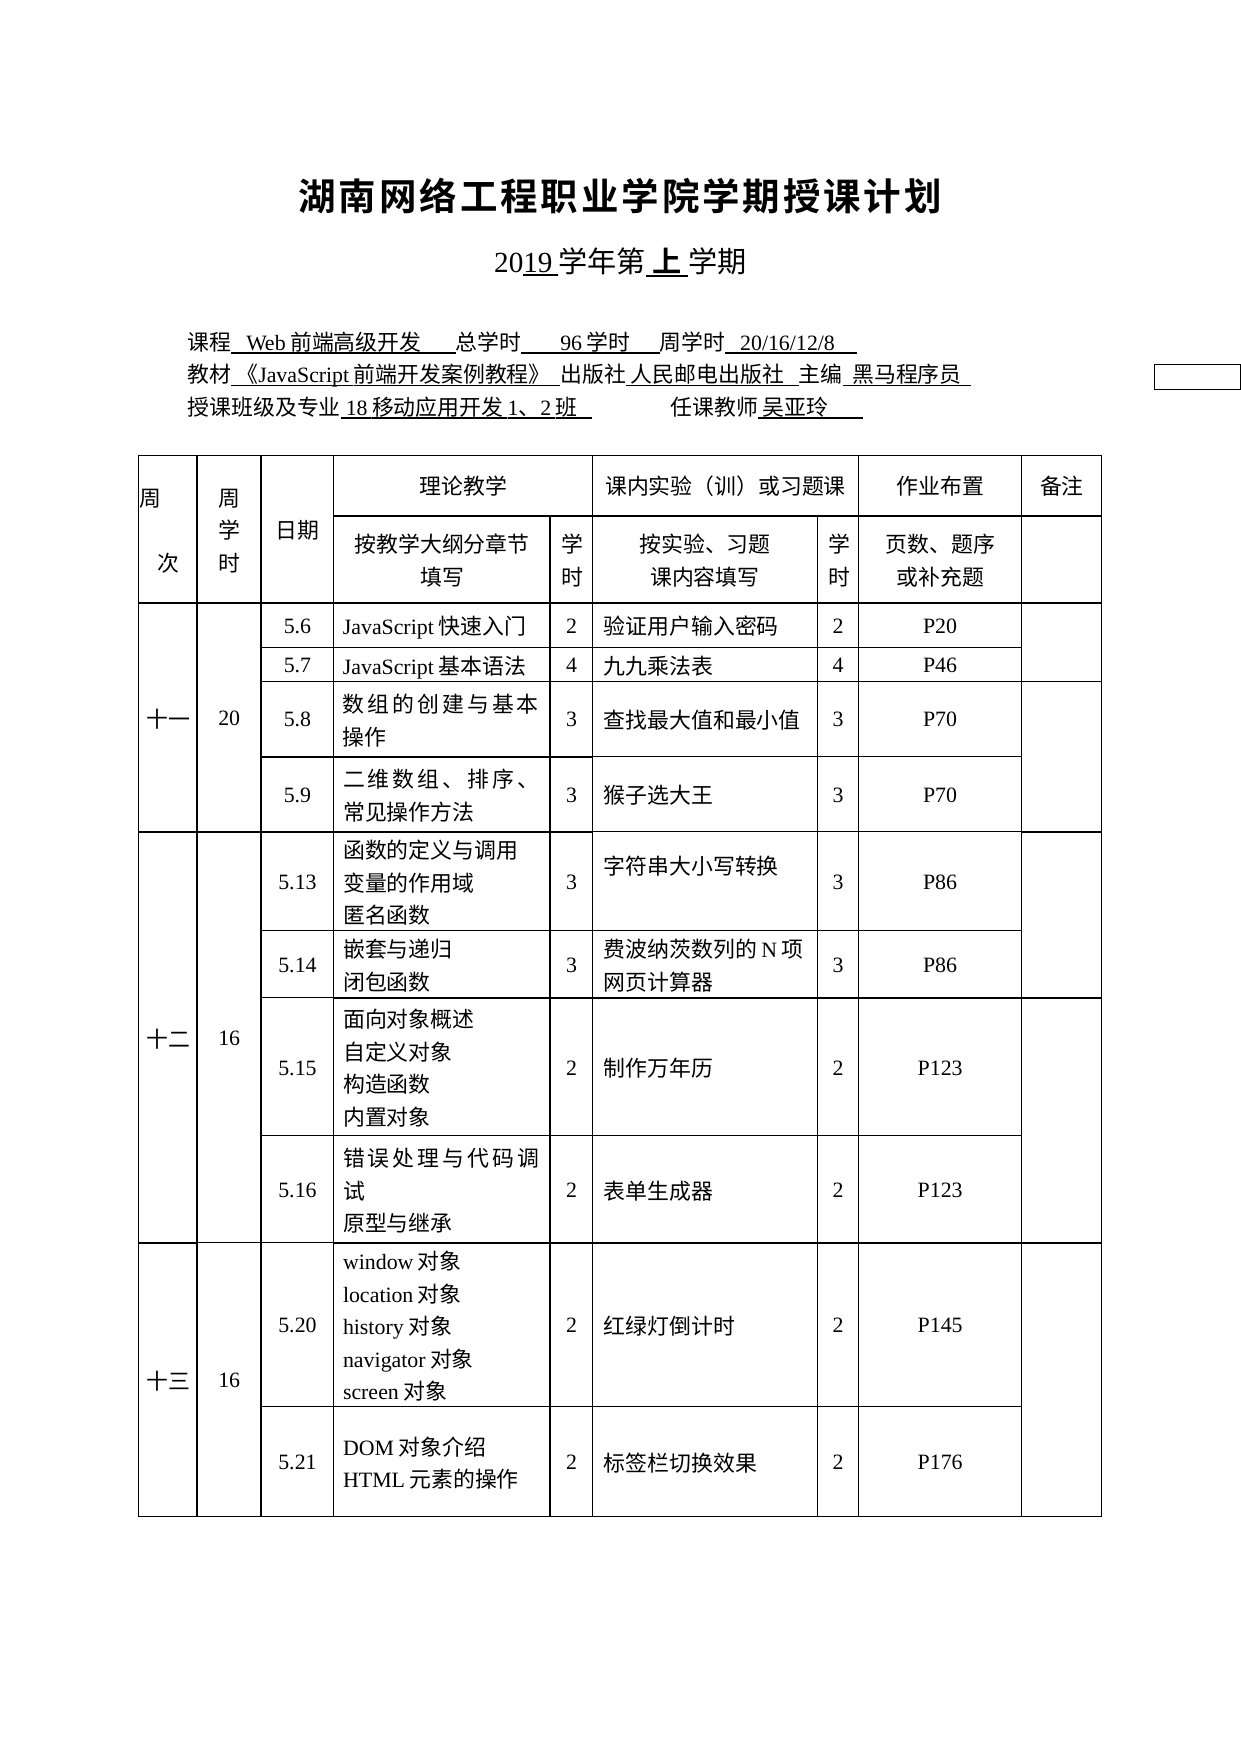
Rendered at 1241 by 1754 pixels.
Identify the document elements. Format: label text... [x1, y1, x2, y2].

table_cell 2 [551, 1136, 592, 1242]
table_cell 5.6 [262, 604, 333, 647]
table_cell 16 [198, 833, 260, 1242]
table_cell [1022, 1244, 1101, 1516]
table_cell 4 [551, 648, 592, 681]
table_cell [1022, 833, 1101, 997]
table_cell 3 [551, 931, 592, 997]
table_cell 费波纳茨数列的N项 网页计算器 [593, 931, 817, 997]
table_cell P46 [859, 648, 1021, 681]
table_cell JavaScript基本语法 [334, 648, 549, 681]
table_header 周 次 [139, 456, 196, 602]
table_cell 页数、题序 或补充题 [859, 517, 1021, 602]
table_cell P145 [859, 1244, 1021, 1406]
table_cell [1022, 604, 1101, 681]
table_header 日期 [262, 456, 333, 602]
table_cell 3 [551, 758, 592, 831]
table_cell 十三 [139, 1244, 196, 1516]
table_cell P70 [859, 757, 1021, 831]
table_cell 标签栏切换效果 [593, 1407, 817, 1516]
table_cell P70 [859, 682, 1021, 756]
table_cell 十二 [139, 833, 196, 1242]
table_cell [1022, 682, 1101, 831]
text 湖南网络工程职业学院学期授课计划 [187, 162, 1053, 227]
table_cell 3 [818, 682, 858, 756]
table_cell window对象 location对象 history对象 navigator对象 screen对象 [334, 1244, 549, 1406]
text 2019学年第 上 学期 [187, 227, 1053, 292]
table_cell 2 [818, 1136, 858, 1242]
table_cell P20 [859, 604, 1021, 647]
table_cell 按实验、习题 课内容填写 [593, 517, 817, 602]
table_header 周 学时 [198, 456, 260, 602]
table_cell 查找最大值和最小值 [593, 682, 817, 756]
text 授课班级及专业 18移动应用开发1、2班 任课教师 吴亚玲 [187, 389, 1053, 422]
table_cell 4 [818, 648, 858, 681]
table_cell 数组的创建与基本操作 [334, 682, 549, 756]
table_cell 3 [551, 682, 592, 756]
table_cell 2 [818, 1244, 858, 1406]
table_cell 2 [551, 1244, 592, 1406]
table_cell 红绿灯倒计时 [593, 1244, 817, 1406]
table_cell 按教学大纲分章节填写 [334, 517, 549, 602]
table_cell 2 [818, 1407, 858, 1516]
table_cell 制作万年历 [593, 999, 817, 1135]
table_cell 5.15 [262, 998, 333, 1135]
table_cell 十一 [139, 604, 196, 831]
table_cell 20 [198, 604, 260, 831]
table_cell 错误处理与代码调试 原型与继承 [334, 1136, 549, 1242]
table_cell 5.7 [262, 648, 333, 681]
table_cell P86 [859, 931, 1021, 997]
table_cell 5.16 [262, 1136, 333, 1242]
table_cell 3 [818, 757, 858, 831]
table_cell 嵌套与递归 闭包函数 [334, 931, 549, 997]
table_cell [1022, 517, 1101, 602]
table_header 理论教学 [334, 456, 592, 515]
table_cell DOM对象介绍 HTML元素的操作 [334, 1407, 549, 1516]
table_cell 2 [551, 999, 592, 1135]
table_cell JavaScript快速入门 [334, 604, 549, 647]
table_cell P86 [859, 832, 1021, 930]
table_cell 3 [818, 832, 858, 930]
text 课程 Web前端高级开发 总学时 96学时 周学时 20/16/12/8 [187, 324, 1053, 357]
table_cell 2 [818, 999, 858, 1135]
table_cell 2 [551, 604, 592, 647]
table_cell 5.9 [262, 758, 333, 831]
table_cell 16 [198, 1243, 260, 1516]
table_cell P123 [859, 1136, 1021, 1242]
table_cell 5.14 [262, 931, 333, 997]
table_header 备注 [1022, 456, 1101, 515]
table_cell [1022, 999, 1101, 1242]
table_cell 二维数组、排序、常见操作方法 [334, 758, 549, 831]
table_header 作业布置 [859, 456, 1021, 515]
table_cell 面向对象概述 自定义对象 构造函数 内置对象 [334, 999, 549, 1135]
table_cell 表单生成器 [593, 1136, 817, 1242]
table_cell 学时 [818, 517, 858, 602]
table_cell 九九乘法表 [593, 648, 817, 681]
table_cell 5.8 [262, 682, 333, 756]
table_header [1155, 365, 1240, 389]
table_cell P123 [859, 999, 1021, 1135]
table_cell 3 [551, 833, 592, 930]
table_cell 函数的定义与调用 变量的作用域 匿名函数 [334, 833, 549, 930]
table_header 课内实验（训）或习题课 [593, 456, 858, 515]
table_cell P176 [859, 1407, 1021, 1516]
text 教材 《JavaScript前端开发案例教程》 出版社 人民邮电出版社 主编 黑马程序员 [187, 357, 1053, 389]
table_cell 3 [818, 931, 858, 997]
table_cell 字符串大小写转换 [593, 832, 817, 930]
table_cell 2 [818, 604, 858, 647]
table_cell 5.21 [262, 1407, 333, 1516]
table_cell 验证用户输入密码 [593, 604, 817, 647]
table_cell 5.20 [262, 1243, 333, 1406]
table_cell 5.13 [262, 833, 333, 930]
table_cell 猴子选大王 [593, 757, 817, 831]
table_cell 学时 [551, 517, 592, 602]
table_cell 2 [551, 1407, 592, 1516]
